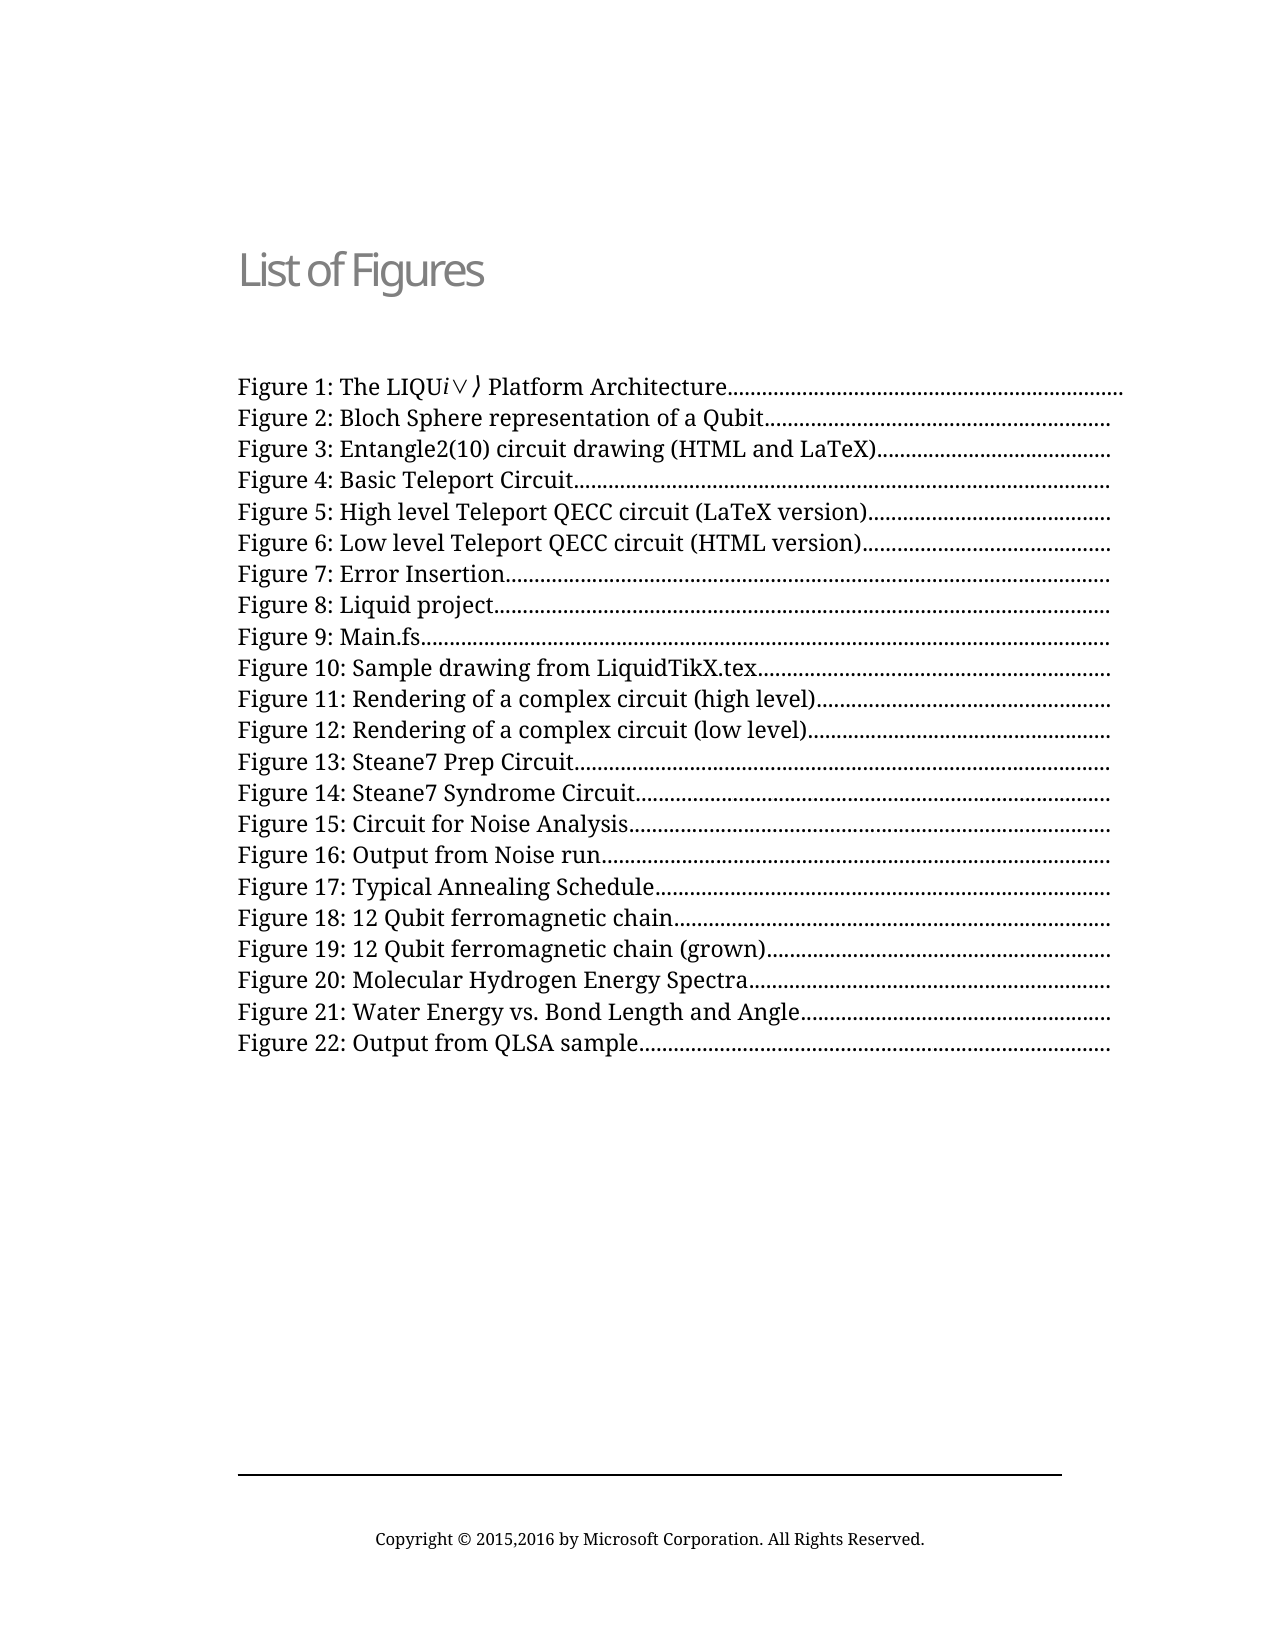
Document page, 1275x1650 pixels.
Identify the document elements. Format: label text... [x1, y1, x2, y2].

text Figure 4: Basic Teleport Circuit 25 [237, 464, 1062, 496]
text Figure 9: Main.fs 31 [237, 621, 1062, 652]
text Figure 10: Sample drawing from LiquidTikX.tex 47 [237, 652, 1062, 683]
text Figure 19: 12 Qubit ferromagnetic chain (grown) 78 [237, 933, 1062, 964]
text Figure 20: Molecular Hydrogen Energy Spectra 81 [237, 964, 1062, 996]
text Figure 1: The LIQU Platform Architecture 8 [237, 371, 1062, 402]
text Figure 5: High level Teleport QECC circuit (LaTeX version) 26 [237, 496, 1062, 527]
subtitle List of Figures [237, 237, 837, 300]
text Figure 13: Steane7 Prep Circuit 56 [237, 746, 1062, 777]
text Figure 16: Output from Noise run 69 [237, 839, 1062, 871]
text Figure 7: Error Insertion 28 [237, 558, 1062, 589]
text Figure 12: Rendering of a complex circuit (low level) 50 [237, 714, 1062, 746]
text Figure 6: Low level Teleport QECC circuit (HTML version) 27 [237, 527, 1062, 558]
text Figure 2: Bloch Sphere representation of a Qubit 12 [237, 402, 1062, 433]
text Figure 11: Rendering of a complex circuit (high level) 49 [237, 683, 1062, 714]
text Figure 15: Circuit for Noise Analysis 67 [237, 808, 1062, 839]
text Figure 17: Typical Annealing Schedule 75 [237, 871, 1062, 902]
text Figure 21: Water Energy vs. Bond Length and Angle 81 [237, 996, 1062, 1027]
text Figure 14: Steane7 Syndrome Circuit 58 [237, 777, 1062, 808]
text Figure 22: Output from QLSA sample 94 [237, 1027, 1062, 1058]
text Figure 18: 12 Qubit ferromagnetic chain 77 [237, 902, 1062, 933]
text Figure 8: Liquid project 30 [237, 589, 1062, 621]
text Figure 3: Entangle2(10) circuit drawing (HTML and LaTeX) 23 [237, 433, 1062, 464]
